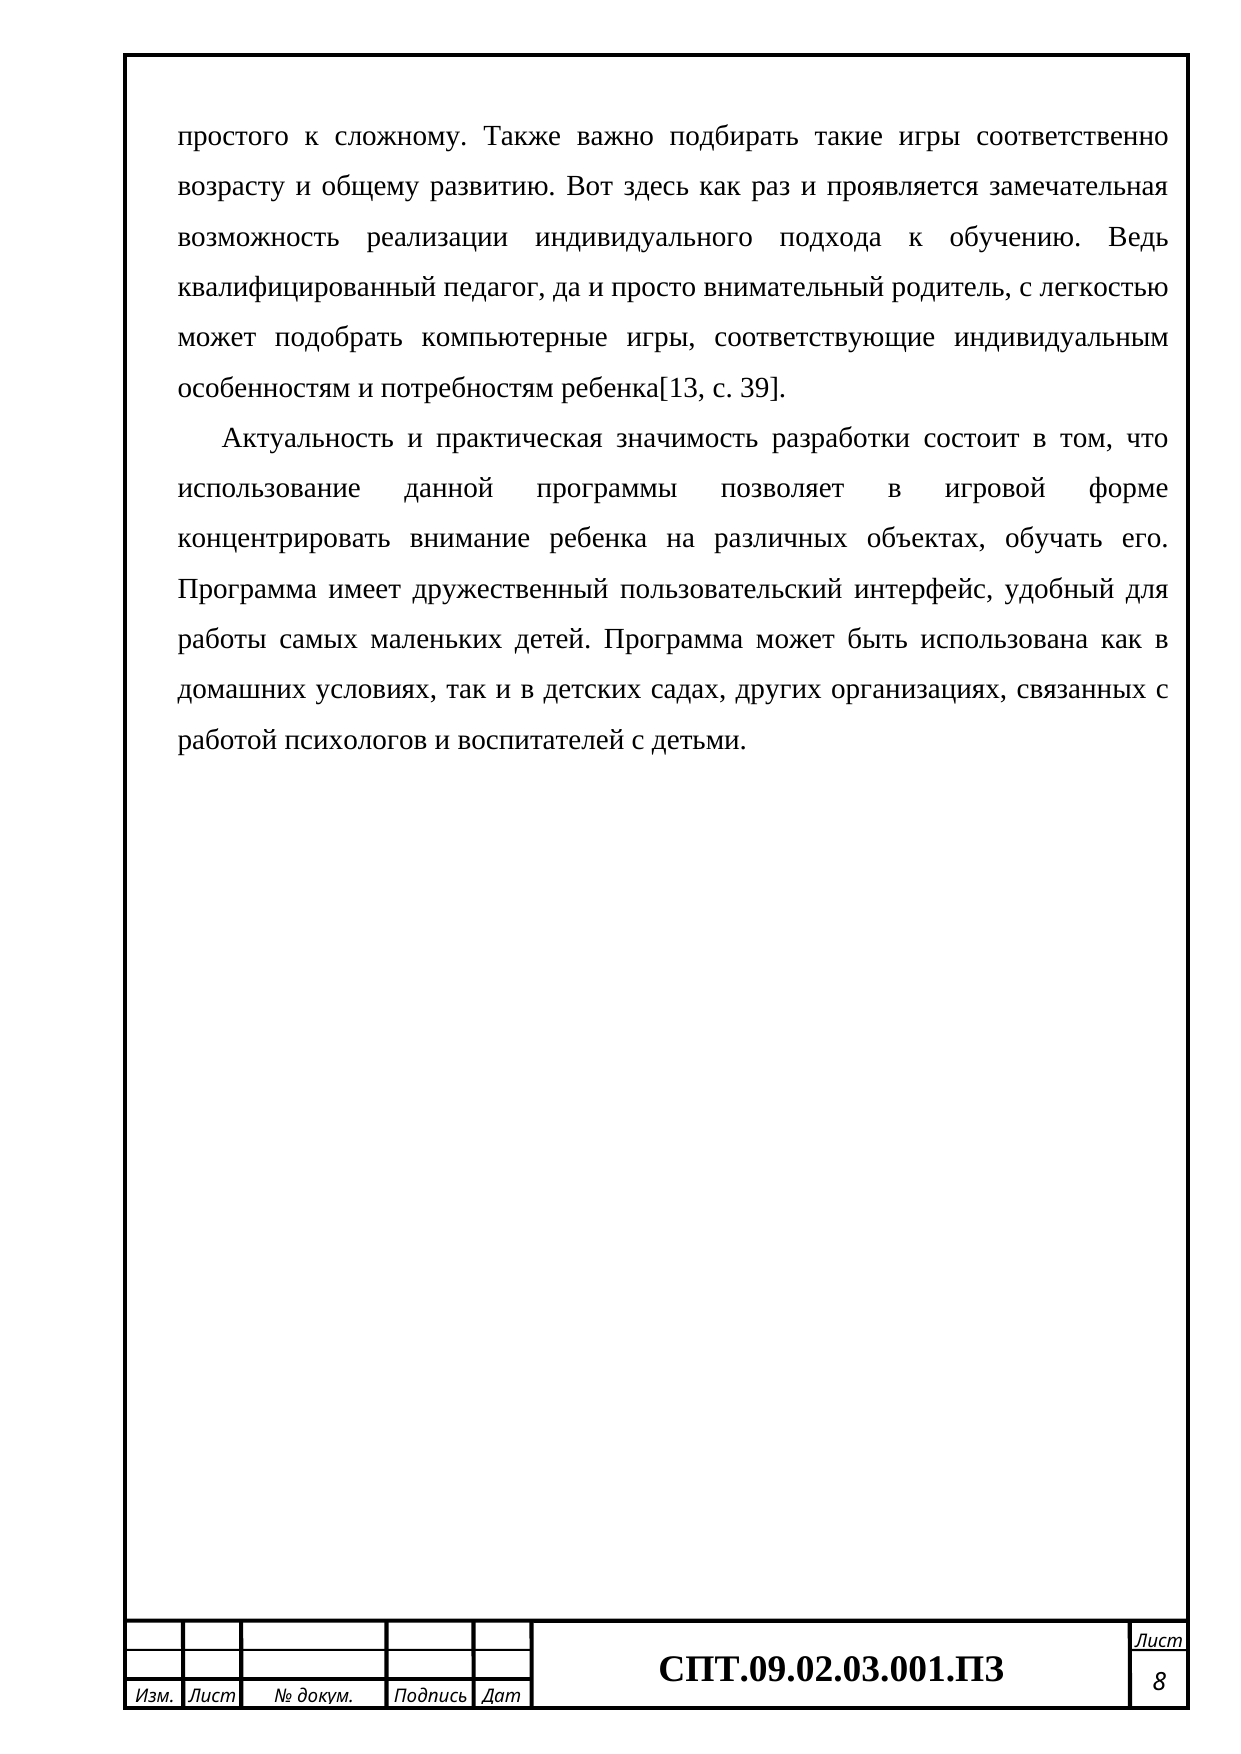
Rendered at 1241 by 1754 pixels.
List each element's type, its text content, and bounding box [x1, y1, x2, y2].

text Актуальность и практическая значимость разработки состоит в том, что использование данной программы позволяет в игровой форме концентрировать внимание ребенка на различных объектах, обучать его. Программа имеет дружественный пользовательский интерфейс, удобный для работы самых маленьких детей. Программа может быть использована как в домашних условиях, так и в детских садах, других организациях, связанных с работой психологов и воспитателей с детьми. [177, 420, 1169, 755]
